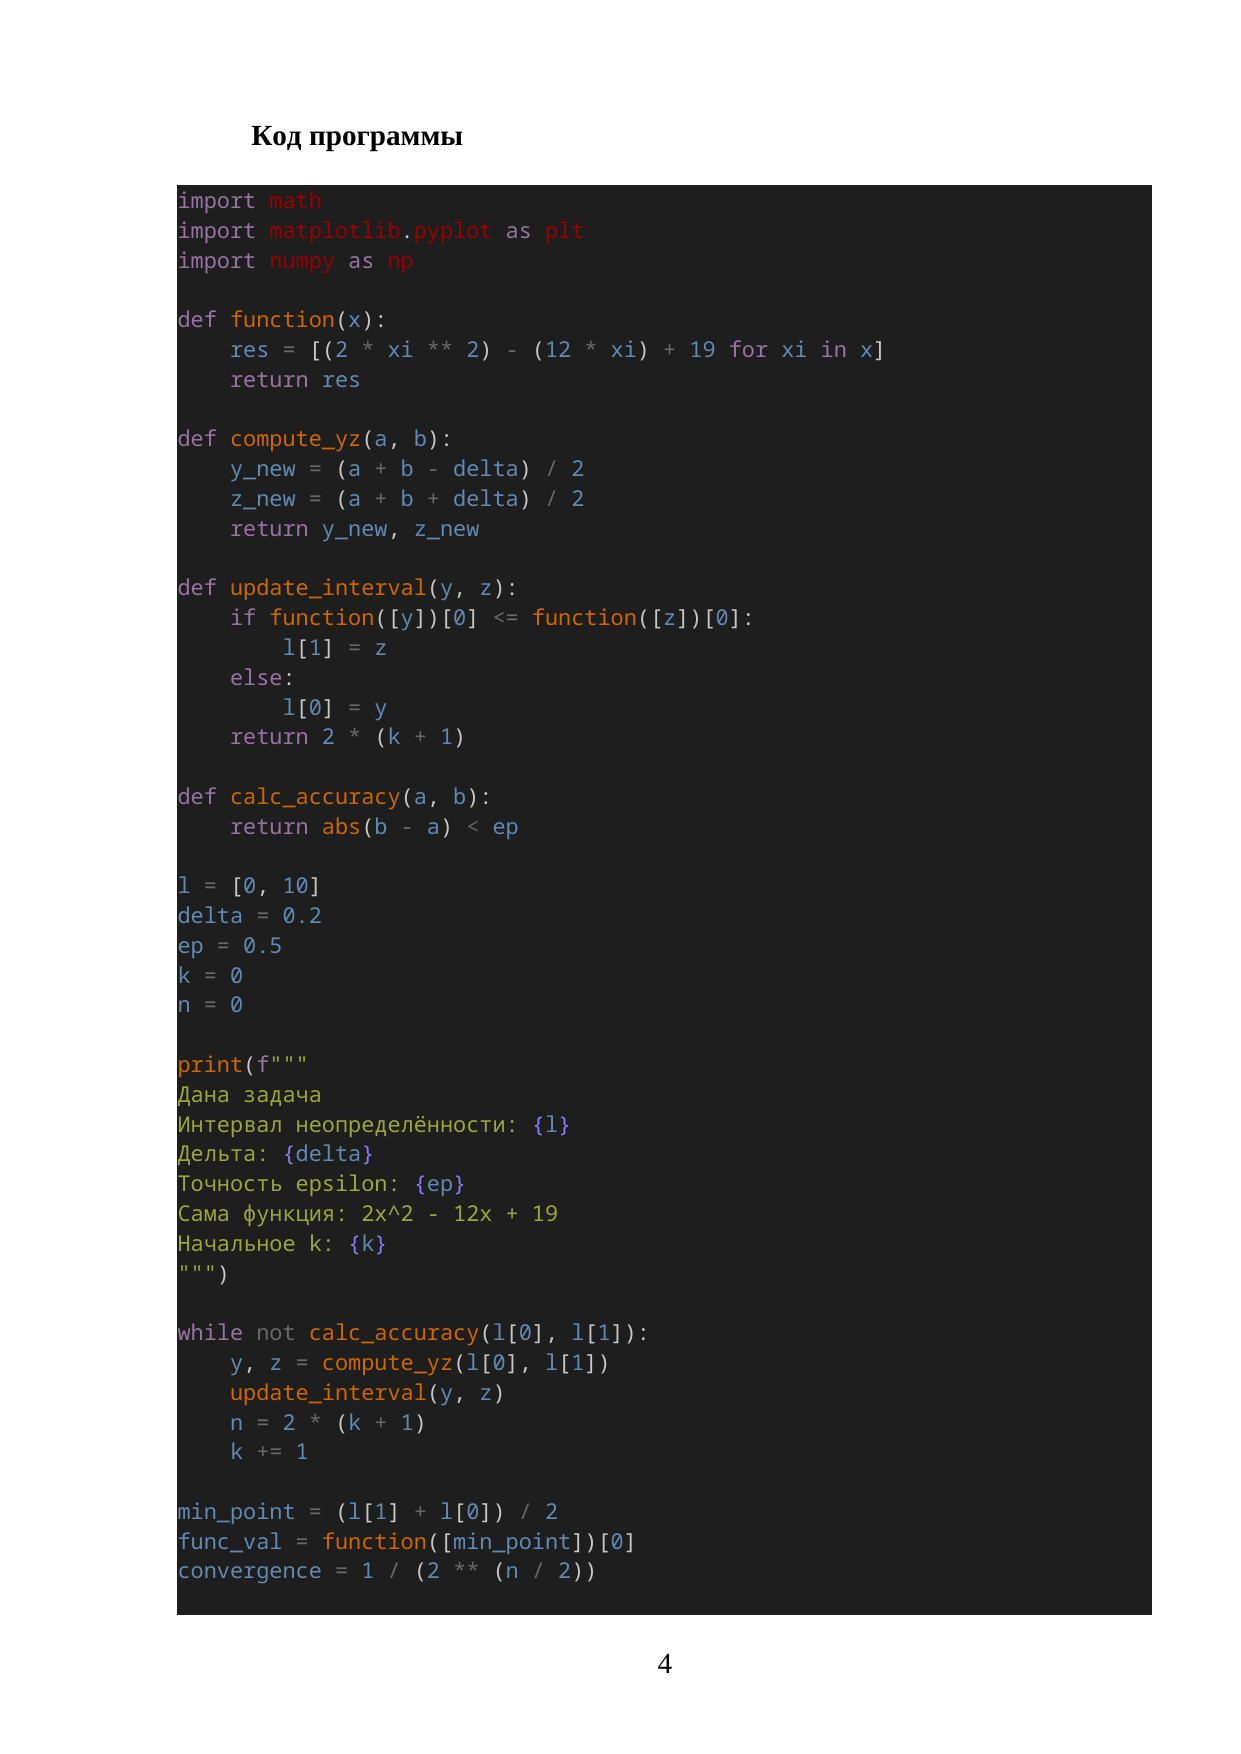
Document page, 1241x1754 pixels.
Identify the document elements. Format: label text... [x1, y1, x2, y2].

text Сама функция: 2x^2 - 12x + 19 [177, 1198, 1152, 1228]
text y, z = compute_yz(l[0], l[1]) [177, 1347, 1152, 1377]
text Начальное k: {k} [177, 1228, 1152, 1258]
text update_interval(y, z) [177, 1377, 1152, 1407]
text k += 1 [177, 1436, 1152, 1466]
text import numpy as np [177, 245, 1152, 274]
text return abs(b - a) < ep [177, 811, 1152, 841]
text n = 0 [177, 989, 1152, 1019]
text def update_interval(y, z): [177, 572, 1152, 602]
text l[1] = z [177, 632, 1152, 662]
text l = [0, 10] [177, 870, 1152, 900]
text Точность epsilon: {ep} [177, 1168, 1152, 1198]
text Дана задача [177, 1079, 1152, 1109]
text print(f""" [177, 1049, 1152, 1079]
text def function(x): [177, 304, 1152, 334]
text Код программы [177, 118, 1152, 152]
text ep = 0.5 [177, 930, 1152, 960]
text return res [177, 364, 1152, 394]
text res = [(2 * xi ** 2) - (12 * xi) + 19 for xi in x] [177, 334, 1152, 364]
text k = 0 [177, 960, 1152, 989]
text delta = 0.2 [177, 900, 1152, 930]
text Интервал неопределённости: {l} [177, 1109, 1152, 1138]
text y_new = (a + b - delta) / 2 [177, 453, 1152, 483]
text func_val = function([min_point])[0] [177, 1526, 1152, 1556]
text while not calc_accuracy(l[0], l[1]): [177, 1317, 1152, 1347]
text import math [177, 185, 1152, 215]
text """) [177, 1258, 1152, 1287]
text import matplotlib.pyplot as plt [177, 215, 1152, 245]
text return 2 * (k + 1) [177, 721, 1152, 751]
text convergence = 1 / (2 ** (n / 2)) [177, 1556, 1152, 1585]
text def calc_accuracy(a, b): [177, 781, 1152, 811]
text else: [177, 662, 1152, 692]
text Дельта: {delta} [177, 1138, 1152, 1168]
text def compute_yz(a, b): [177, 423, 1152, 453]
text min_point = (l[1] + l[0]) / 2 [177, 1496, 1152, 1526]
text if function([y])[0] <= function([z])[0]: [177, 602, 1152, 632]
text return y_new, z_new [177, 513, 1152, 543]
text n = 2 * (k + 1) [177, 1407, 1152, 1436]
text l[0] = y [177, 692, 1152, 721]
text z_new = (a + b + delta) / 2 [177, 483, 1152, 513]
